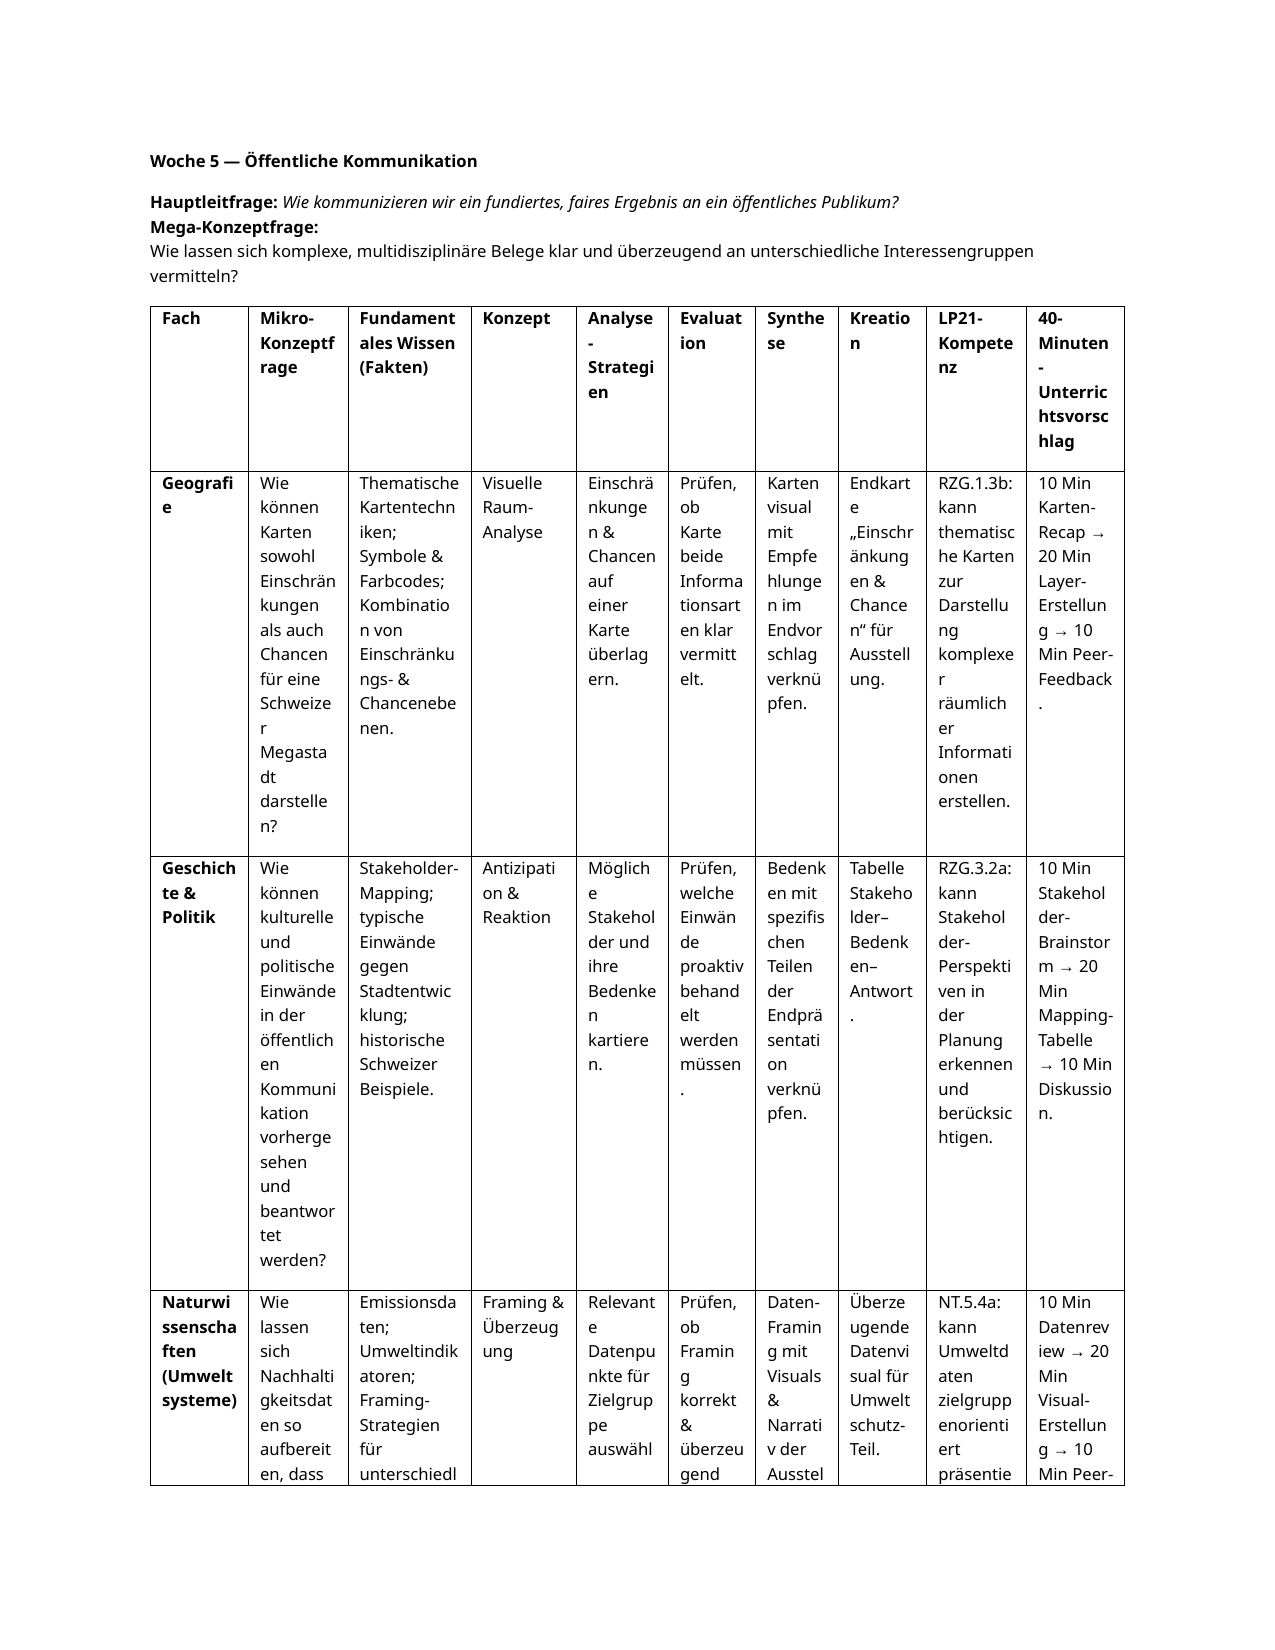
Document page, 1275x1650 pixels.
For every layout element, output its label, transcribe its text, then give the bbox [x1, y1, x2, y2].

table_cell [577, 1291, 668, 1485]
table_cell Mögliche Stakeholder und ihre Bedenken kartieren. [577, 857, 668, 1290]
table_header Analyse-Strategien [577, 307, 668, 471]
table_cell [756, 1291, 838, 1485]
table_cell Thematische Kartentechniken; Symbole & Farbcodes; Kombination von Einschränkungs- & Chancenebenen. [349, 472, 471, 856]
table_cell Wie können kulturelle und politische Einwände in der öffentlichen Kommunikation vorhergesehen und beantwortet werden? [249, 857, 348, 1290]
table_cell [839, 1291, 926, 1485]
text Woche 5 — Öffentliche Kommunikation [150, 150, 1125, 173]
table_cell Wie können Karten sowohl Einschränkungen als auch Chancen für eine Schweizer Megastadt darstellen? [249, 472, 348, 856]
table_header Mikro-Konzeptfrage [249, 307, 348, 471]
table_cell 10 Min Karten-Recap → 20 Min Layer-Erstellung → 10 Min Peer-Feedback. [1027, 472, 1124, 856]
table_cell Geschichte & Politik [151, 857, 248, 1290]
table_cell Prüfen, ob Karte beide Informationsarten klar vermittelt. [669, 472, 755, 856]
table_cell Antizipation & Reaktion [472, 857, 576, 1290]
table_cell 10 Min Stakeholder-Brainstorm → 20 Min Mapping-Tabelle → 10 Min Diskussion. [1027, 857, 1124, 1290]
table_header Fach [151, 307, 248, 471]
table_cell Einschränkungen & Chancen auf einer Karte überlagern. [577, 472, 668, 856]
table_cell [1027, 1291, 1124, 1485]
table_header Fundamentales Wissen (Fakten) [349, 307, 471, 471]
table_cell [472, 1291, 576, 1485]
table_cell Tabelle Stakeholder–Bedenken–Antwort. [839, 857, 926, 1290]
table_cell RZG.1.3b: kann thematische Karten zur Darstellung komplexer räumlicher Informationen erstellen. [927, 472, 1026, 856]
table_cell Visuelle Raum-Analyse [472, 472, 576, 856]
table_cell Bedenken mit spezifischen Teilen der Endpräsentation verknüpfen. [756, 857, 838, 1290]
table_cell Stakeholder-Mapping; typische Einwände gegen Stadtentwicklung; historische Schweizer Beispiele. [349, 857, 471, 1290]
table_header 40-Minuten-Unterrichtsvorschlag [1027, 307, 1124, 471]
table_cell Kartenvisual mit Empfehlungen im Endvorschlag verknüpfen. [756, 472, 838, 856]
table_header Synthese [756, 307, 838, 471]
table_cell RZG.3.2a: kann Stakeholder-Perspektiven in der Planung erkennen und berücksichtigen. [927, 857, 1026, 1290]
table_header Konzept [472, 307, 576, 471]
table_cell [249, 1291, 348, 1485]
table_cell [151, 1291, 248, 1485]
table_cell Endkarte „Einschränkungen & Chancen“ für Ausstellung. [839, 472, 926, 856]
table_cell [669, 1291, 755, 1485]
table_cell Geografie [151, 472, 248, 856]
text Hauptleitfrage: Wie kommunizieren wir ein fundiertes, faires Ergebnis an ein öffentliches Publikum? Mega-Konzeptfrage: Wie lassen sich komplexe, multidisziplinäre Belege klar und überzeugend an unterschiedliche Interessengruppen vermitteln? [150, 191, 1125, 287]
table_header LP21-Kompetenz [927, 307, 1026, 471]
table_header Evaluation [669, 307, 755, 471]
table_header Kreation [839, 307, 926, 471]
table_cell Prüfen, welche Einwände proaktiv behandelt werden müssen. [669, 857, 755, 1290]
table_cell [927, 1291, 1026, 1485]
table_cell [349, 1291, 471, 1485]
